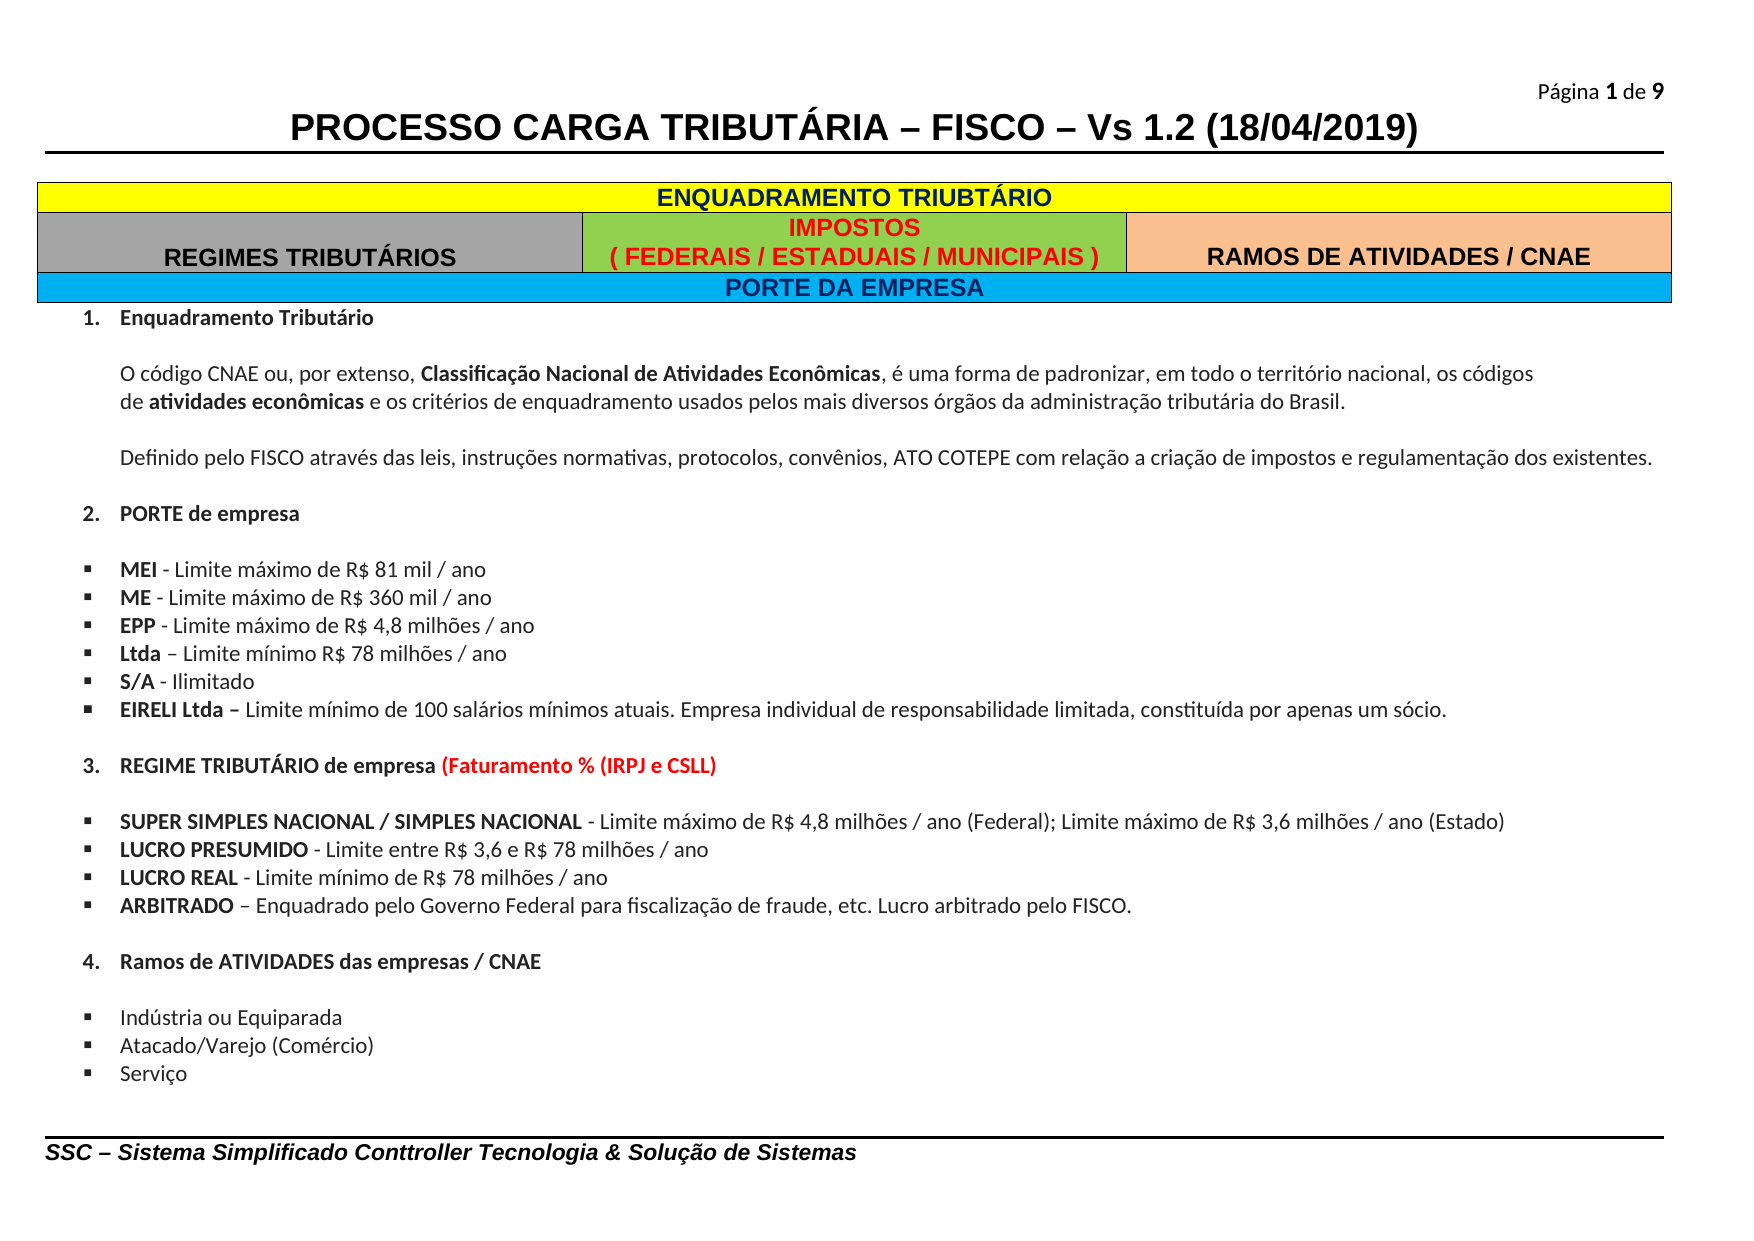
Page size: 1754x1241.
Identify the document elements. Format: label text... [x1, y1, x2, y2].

table_cell PORTE DA EMPRESA [38, 273, 1671, 302]
table_cell REGIMES TRIBUTÁRIOS [38, 213, 582, 272]
list PORTE de empresa [82, 499, 1664, 527]
list Ltda – Limite mínimo R$ 78 milhões / ano [82, 639, 1664, 667]
list LUCRO REAL - Limite mínimo de R$ 78 milhões / ano [82, 863, 1664, 891]
list EPP - Limite máximo de R$ 4,8 milhões / ano [82, 611, 1664, 639]
list SUPER SIMPLES NACIONAL / SIMPLES NACIONAL - Limite máximo de R$ 4,8 milhões / ano (Federal); Limite máximo de R$ 3,6 milhões / ano (Estado) [82, 807, 1664, 835]
list LUCRO PRESUMIDO - Limite entre R$ 3,6 e R$ 78 milhões / ano [82, 835, 1664, 863]
list ARBITRADO – Enquadrado pelo Governo Federal para fiscalização de fraude, etc. Lucro arbitrado pelo FISCO. [82, 891, 1664, 919]
list S/A - Ilimitado [82, 667, 1664, 695]
table_cell IMPOSTOS ( FEDERAIS / ESTADUAIS / MUNICIPAIS ) [583, 213, 1126, 272]
text O código CNAE ou, por extenso, Classificação Nacional de Atividades Econômicas, é uma forma de padronizar, em todo o território nacional, os códigos de atividades econômicas e os critérios de enquadramento usados pelos mais diversos órgãos da administração tributária do Brasil. [1347, 359, 1664, 415]
list Indústria ou Equiparada [82, 1003, 1664, 1031]
list Ramos de ATIVIDADES das empresas / CNAE [82, 947, 1664, 975]
list Atacado/Varejo (Comércio) [82, 1031, 1664, 1059]
list Serviço [82, 1059, 1664, 1087]
table_cell RAMOS DE ATIVIDADES / CNAE [1127, 213, 1671, 272]
list Enquadramento Tributário [82, 303, 1664, 331]
text Definido pelo FISCO através das leis, instruções normativas, protocolos, convênios, ATO COTEPE com relação a criação de impostos e regulamentação dos existentes. [120, 443, 1664, 471]
list ME - Limite máximo de R$ 360 mil / ano [82, 583, 1664, 611]
list EIRELI Ltda – Limite mínimo de 100 salários mínimos atuais. Empresa individual de responsabilidade limitada, constituída por apenas um sócio. [82, 695, 1664, 723]
table_header ENQUADRAMENTO TRIUBTÁRIO [38, 183, 1671, 212]
list MEI - Limite máximo de R$ 81 mil / ano [82, 555, 1664, 583]
list REGIME TRIBUTÁRIO de empresa (Faturamento % (IRPJ e CSLL) [82, 751, 1664, 779]
